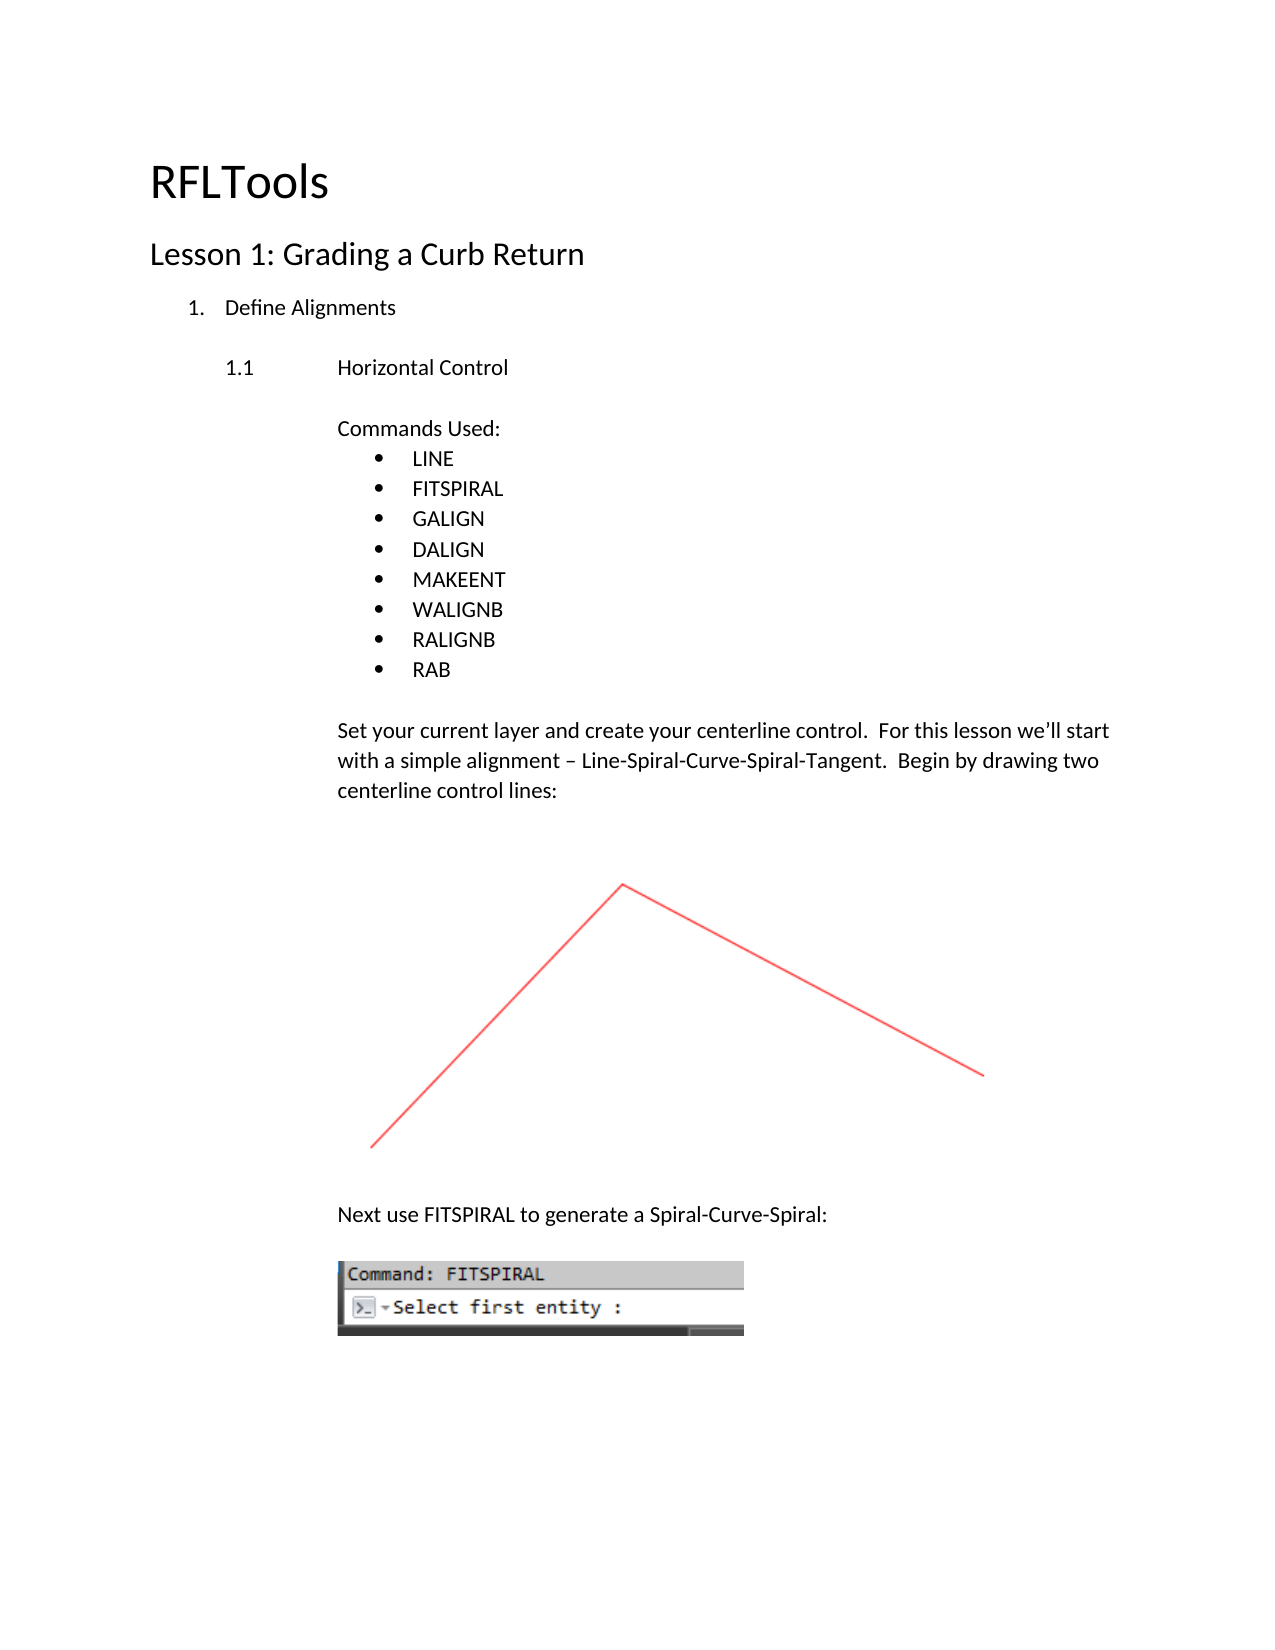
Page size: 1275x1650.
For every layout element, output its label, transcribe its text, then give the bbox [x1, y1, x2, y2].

list DALIGN [375, 535, 1125, 563]
text RFLTools [150, 150, 1125, 211]
picture [337, 836, 1046, 1199]
list MAKEENT [375, 565, 1125, 593]
list Define Alignments [187, 293, 1125, 321]
text Lesson 1: Grading a Curb Return [150, 232, 1125, 273]
list Next use FITSPIRAL to generate a Spiral-Curve-Spiral: [337, 1201, 1125, 1229]
list WALIGNB [375, 595, 1125, 623]
list Set your current layer and create your centerline control. For this lesson we’ll start with a simple alignment – Line-Spiral-Curve-Spiral-Tangent. Begin by drawing two centerline control lines: [337, 716, 1125, 804]
list RALIGNB [375, 625, 1125, 653]
list RAB [375, 656, 1125, 684]
list FITSPIRAL [375, 474, 1125, 502]
list GALIGN [375, 504, 1125, 533]
list Horizontal Control [225, 353, 1125, 382]
list LINE [375, 444, 1125, 472]
list Commands Used: [337, 414, 1125, 442]
picture [337, 1261, 744, 1336]
